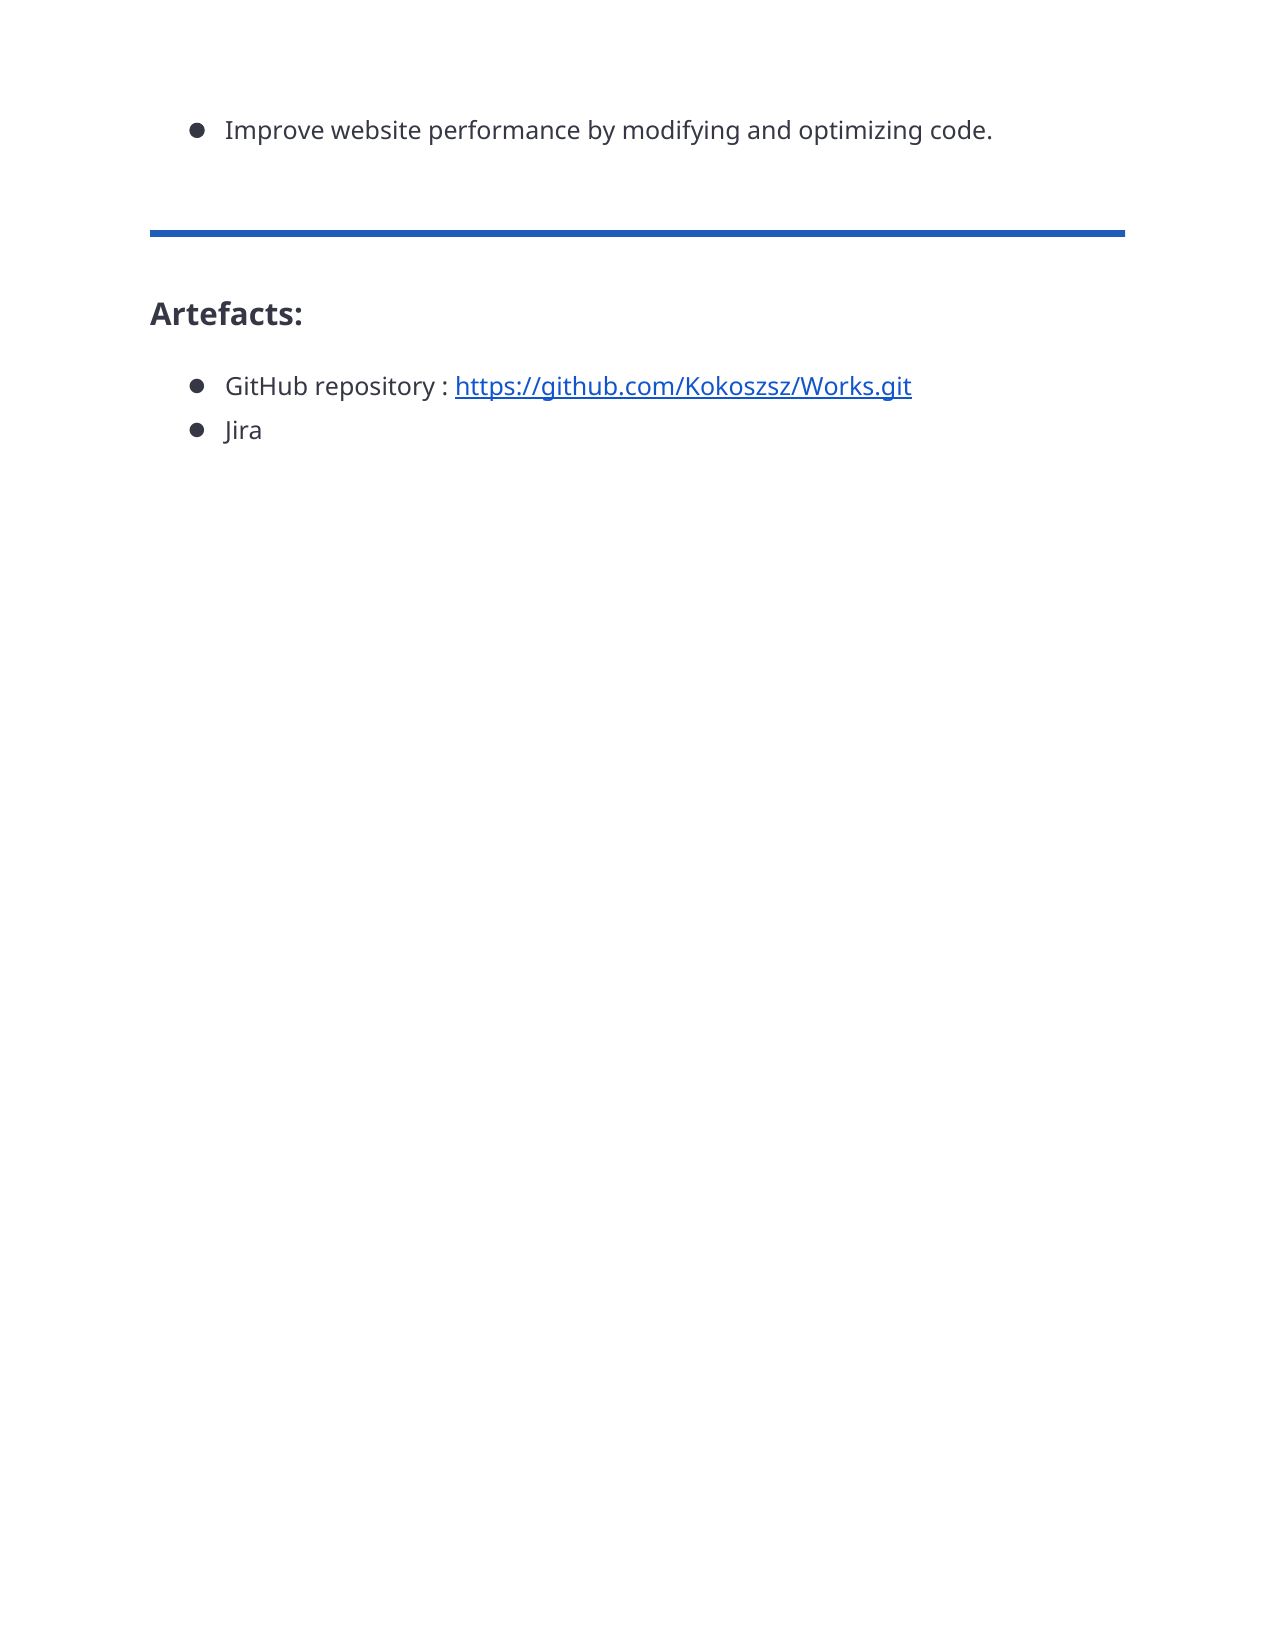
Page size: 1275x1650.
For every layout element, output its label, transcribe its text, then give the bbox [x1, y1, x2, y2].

text Artefacts: [150, 292, 1125, 335]
list GitHub repository : https://github.com/Kokoszsz/Works.git [187, 368, 1125, 402]
picture [150, 230, 1125, 237]
list Jira [187, 412, 1125, 447]
list Improve website performance by modifying and optimizing code. [187, 112, 1125, 147]
